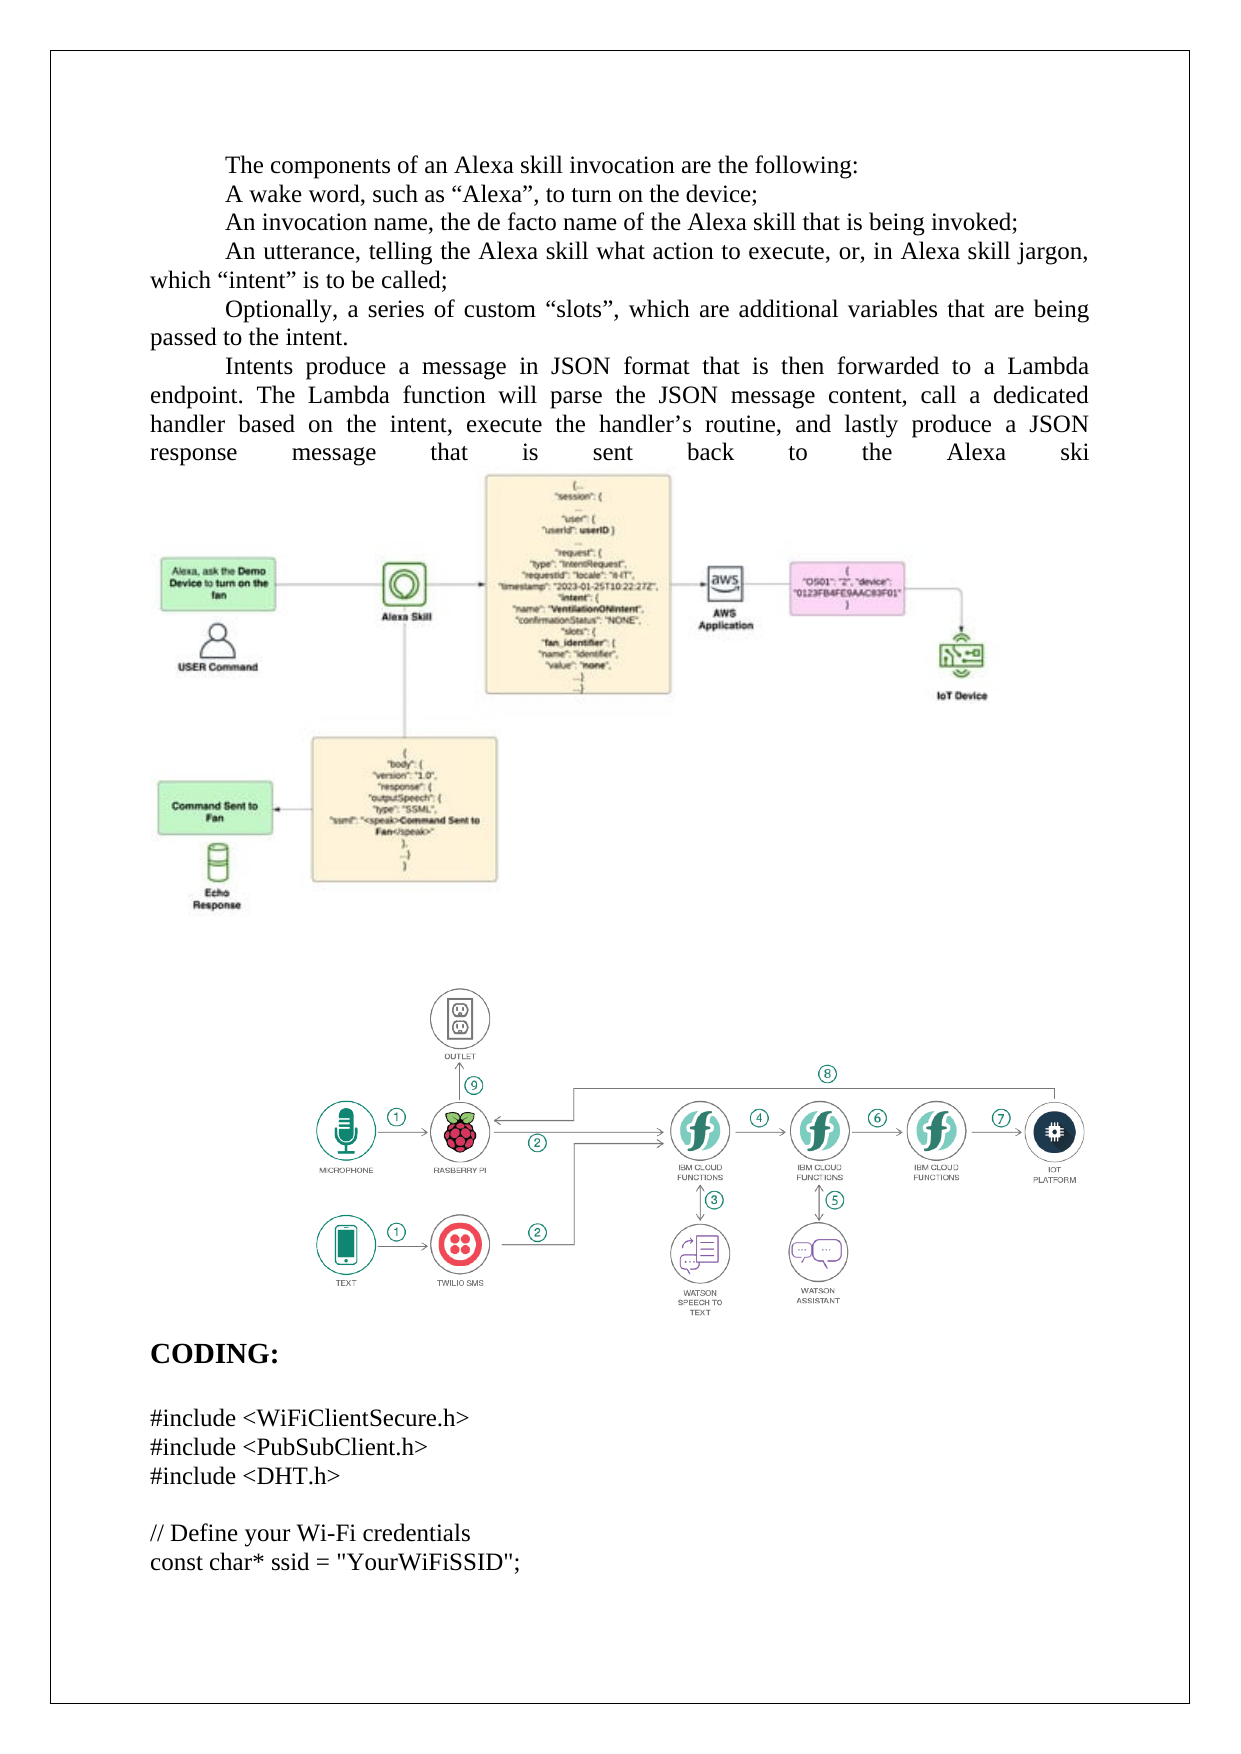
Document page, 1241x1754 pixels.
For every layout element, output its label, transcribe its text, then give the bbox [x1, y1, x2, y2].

picture [150, 466, 1010, 920]
text #include <WiFiClientSecure.h> [150, 1403, 1090, 1432]
text CODING: [150, 1336, 1090, 1370]
text const char* ssid = "YourWiFiSSID"; [150, 1547, 1090, 1576]
text #include <DHT.h> [150, 1461, 1090, 1489]
text The components of an Alexa skill invocation are the following: [150, 150, 1090, 179]
text A wake word, such as “Alexa”, to turn on the device; [150, 179, 1090, 207]
text Optionally, a series of custom “slots”, which are additional variables that are being passed to the intent. [150, 294, 1090, 351]
text // Define your Wi-Fi credentials [150, 1518, 1090, 1547]
text An utterance, telling the Alexa skill what action to execute, or, in Alexa skill jargon, which “intent” is to be called; [150, 236, 1090, 294]
picture [225, 924, 1166, 1337]
text #include <PubSubClient.h> [150, 1432, 1090, 1461]
text An invocation name, the de facto name of the Alexa skill that is being invoked; [150, 207, 1090, 236]
